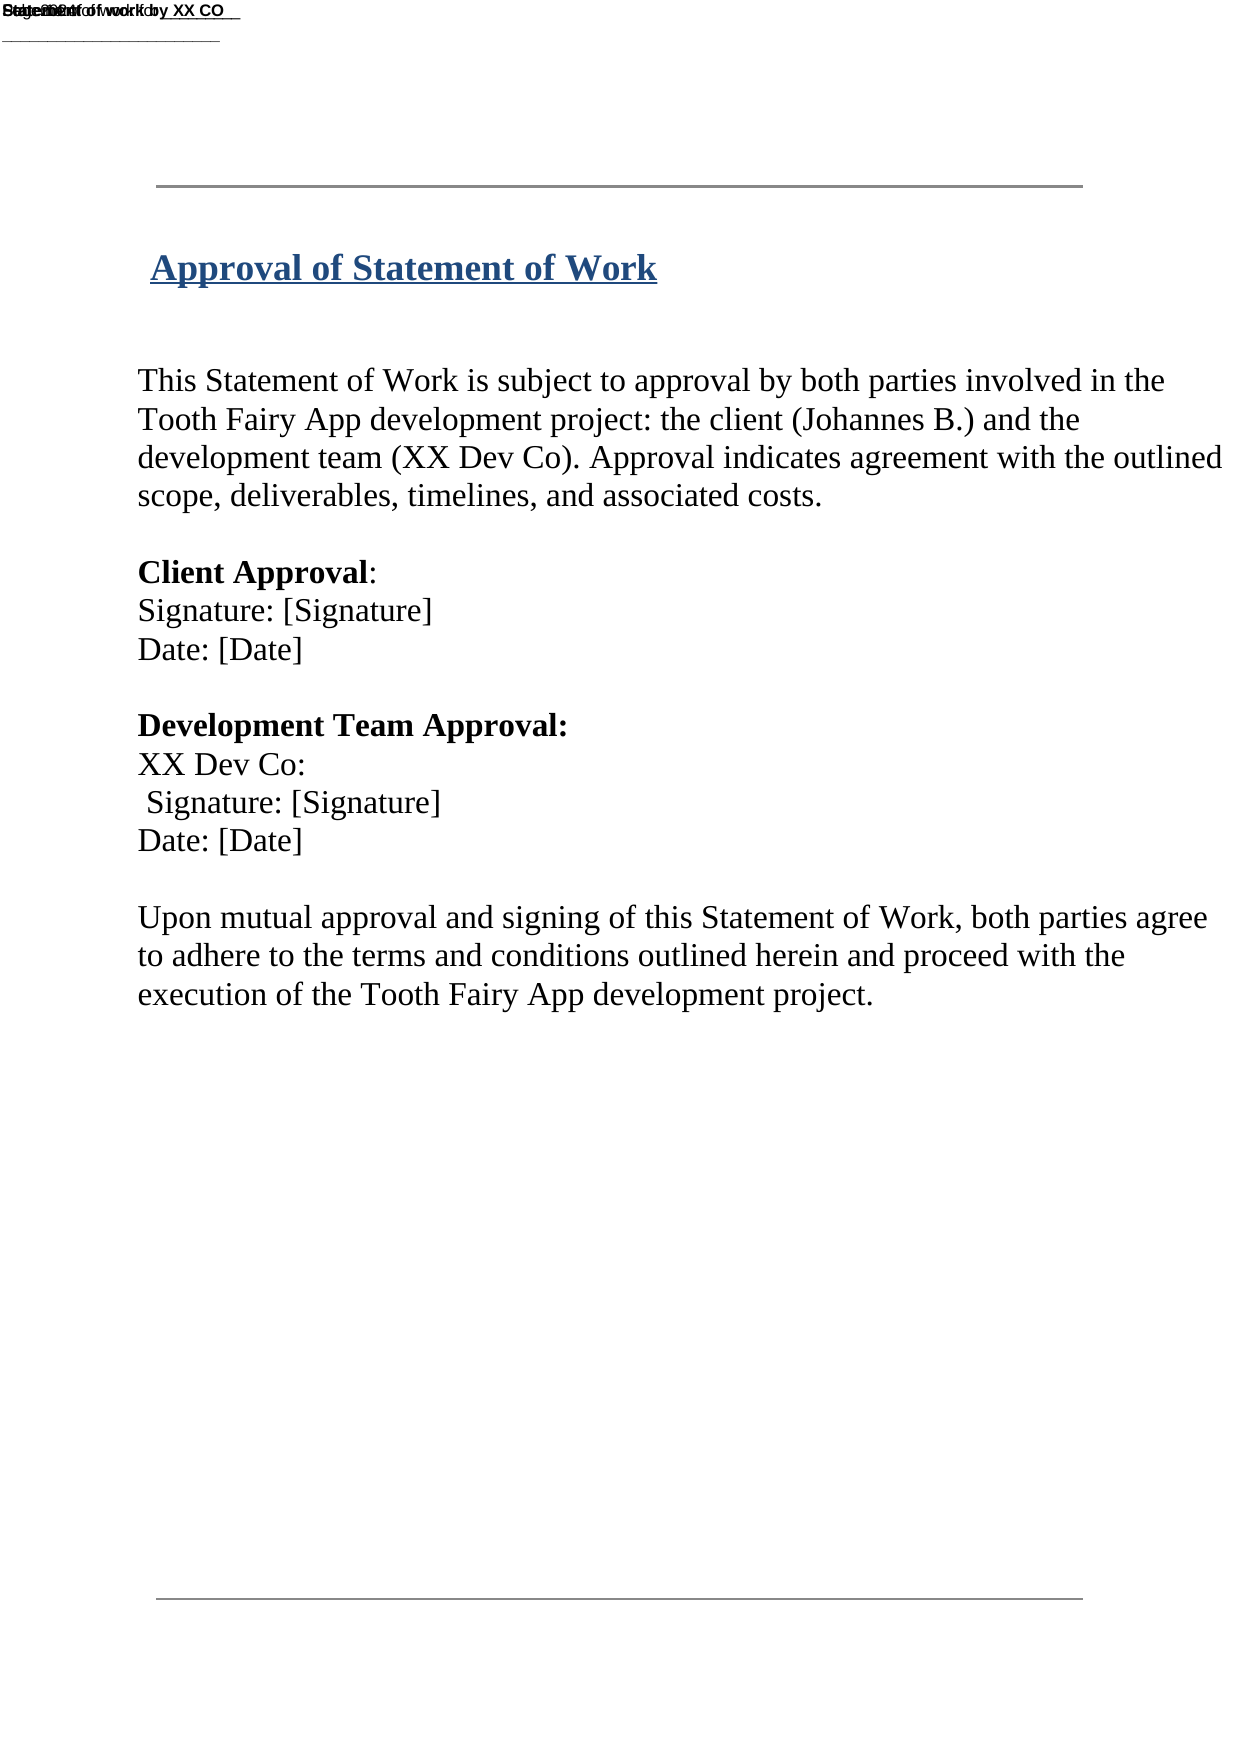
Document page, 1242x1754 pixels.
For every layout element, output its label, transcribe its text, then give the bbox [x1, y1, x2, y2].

text Signature: [Signature] [137, 782, 1227, 821]
text XX Dev Co: [137, 744, 1227, 782]
text Date: [Date] [137, 821, 1227, 859]
text Date: [Date] [137, 629, 1227, 667]
subtitle Approval of Statement of Work [150, 245, 1227, 288]
text Upon mutual approval and signing of this Statement of Work, both parties agree to adhere to the terms and conditions outlined herein and proceed with the execution of the Tooth Fairy App development project. [137, 897, 1227, 1012]
text This Statement of Work is subject to approval by both parties involved in the Tooth Fairy App development project: the client (Johannes B.) and the development team (XX Dev Co). Approval indicates agreement with the outlined scope, deliverables, timelines, and associated costs. [137, 361, 1227, 514]
text Development Team Approval: [137, 706, 1227, 744]
text Client Approval: [137, 552, 1227, 591]
text Signature: [Signature] [137, 591, 1227, 629]
